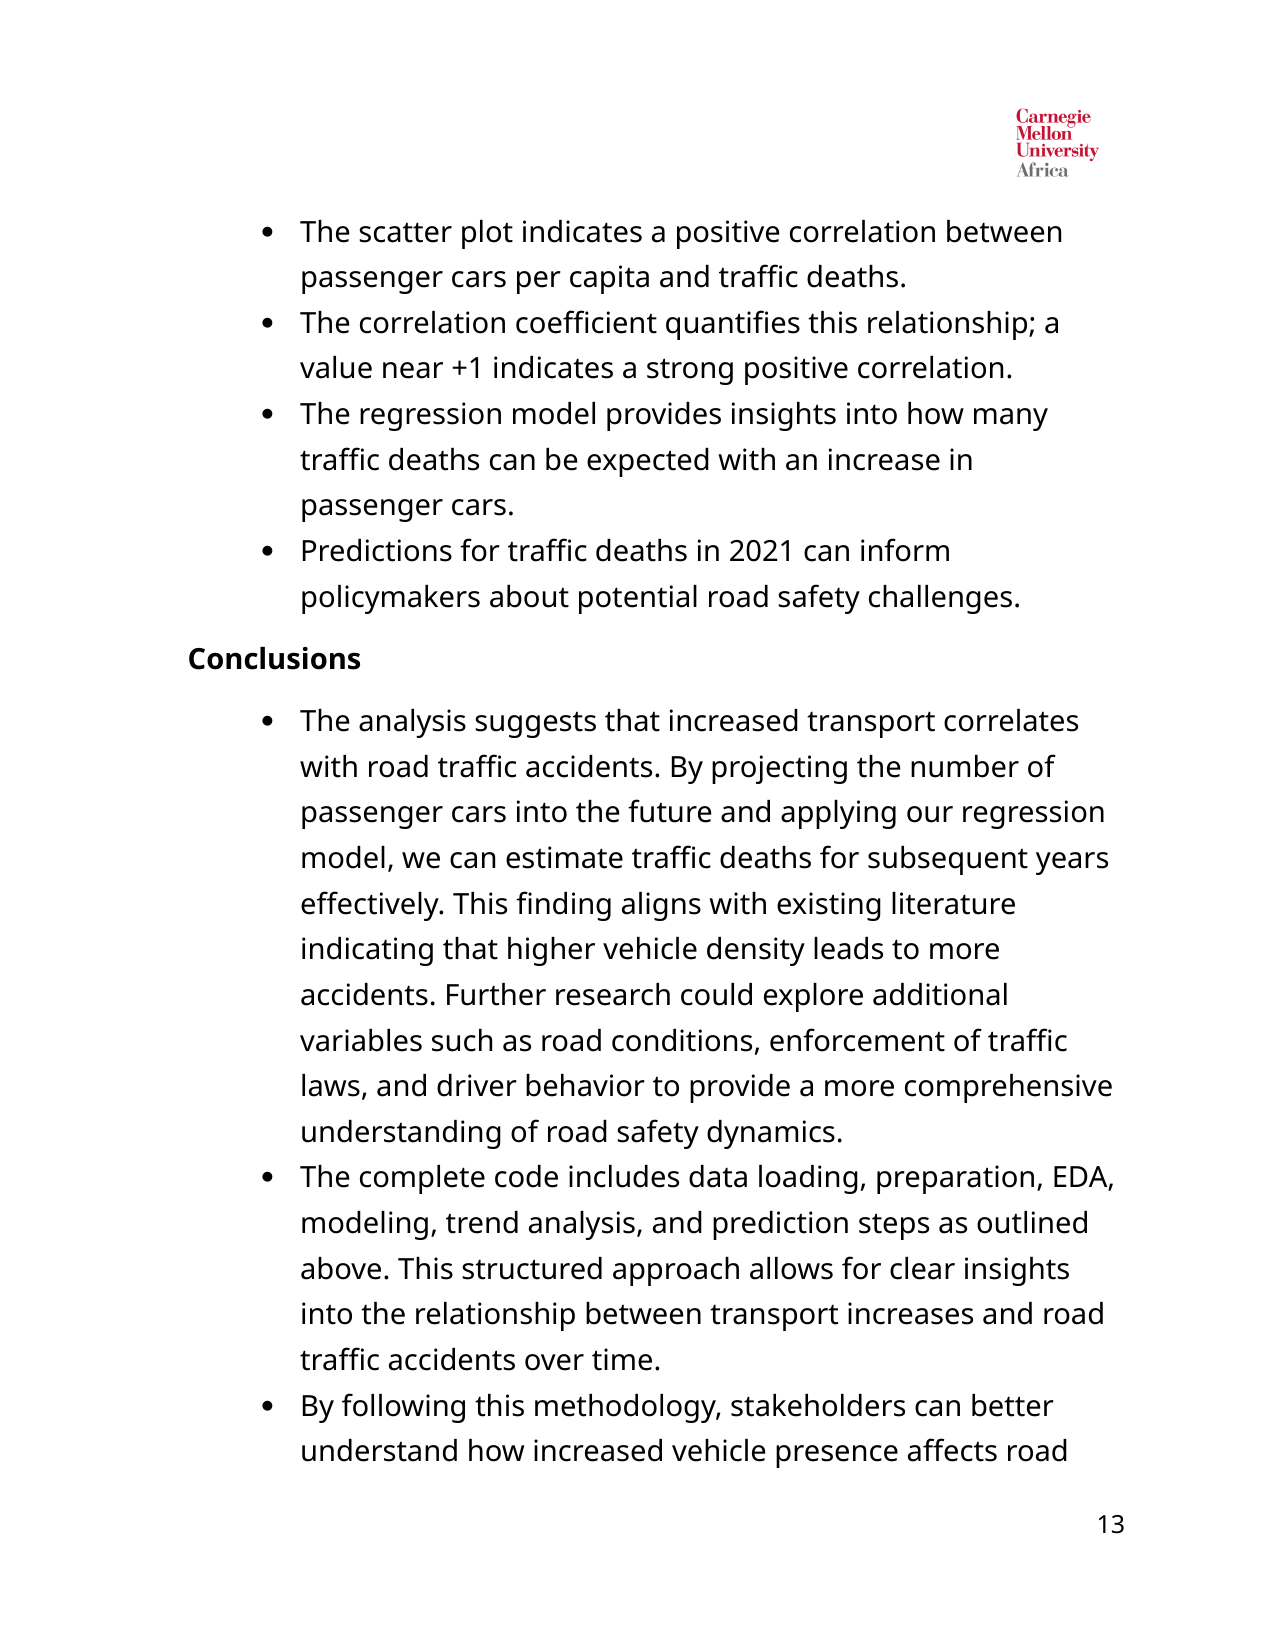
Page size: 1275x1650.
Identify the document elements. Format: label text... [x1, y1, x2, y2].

list The scatter plot indicates a positive correlation between passenger cars per capita and traffic deaths. [262, 211, 1125, 296]
subtitle Conclusions [187, 638, 1125, 678]
list The complete code includes data loading, preparation, EDA, modeling, trend analysis, and prediction steps as outlined above. This structured approach allows for clear insights into the relationship between transport increases and road traffic accidents over time. [262, 1157, 1125, 1379]
list The regression model provides insights into how many traffic deaths can be expected with an increase in passenger cars. [262, 393, 1125, 524]
list Predictions for traffic deaths in 2021 can inform policymakers about potential road safety challenges. [262, 530, 1125, 616]
list The analysis suggests that increased transport correlates with road traffic accidents. By projecting the number of passenger cars into the future and applying our regression model, we can estimate traffic deaths for subsequent years effectively. This finding aligns with existing literature indicating that higher vehicle density leads to more accidents. Further research could explore additional variables such as road conditions, enforcement of traffic laws, and driver behavior to provide a more comprehensive understanding of road safety dynamics. [262, 701, 1125, 1151]
picture [989, 75, 1125, 211]
list The correlation coefficient quantifies this relationship; a value near +1 indicates a strong positive correlation. [262, 302, 1125, 387]
